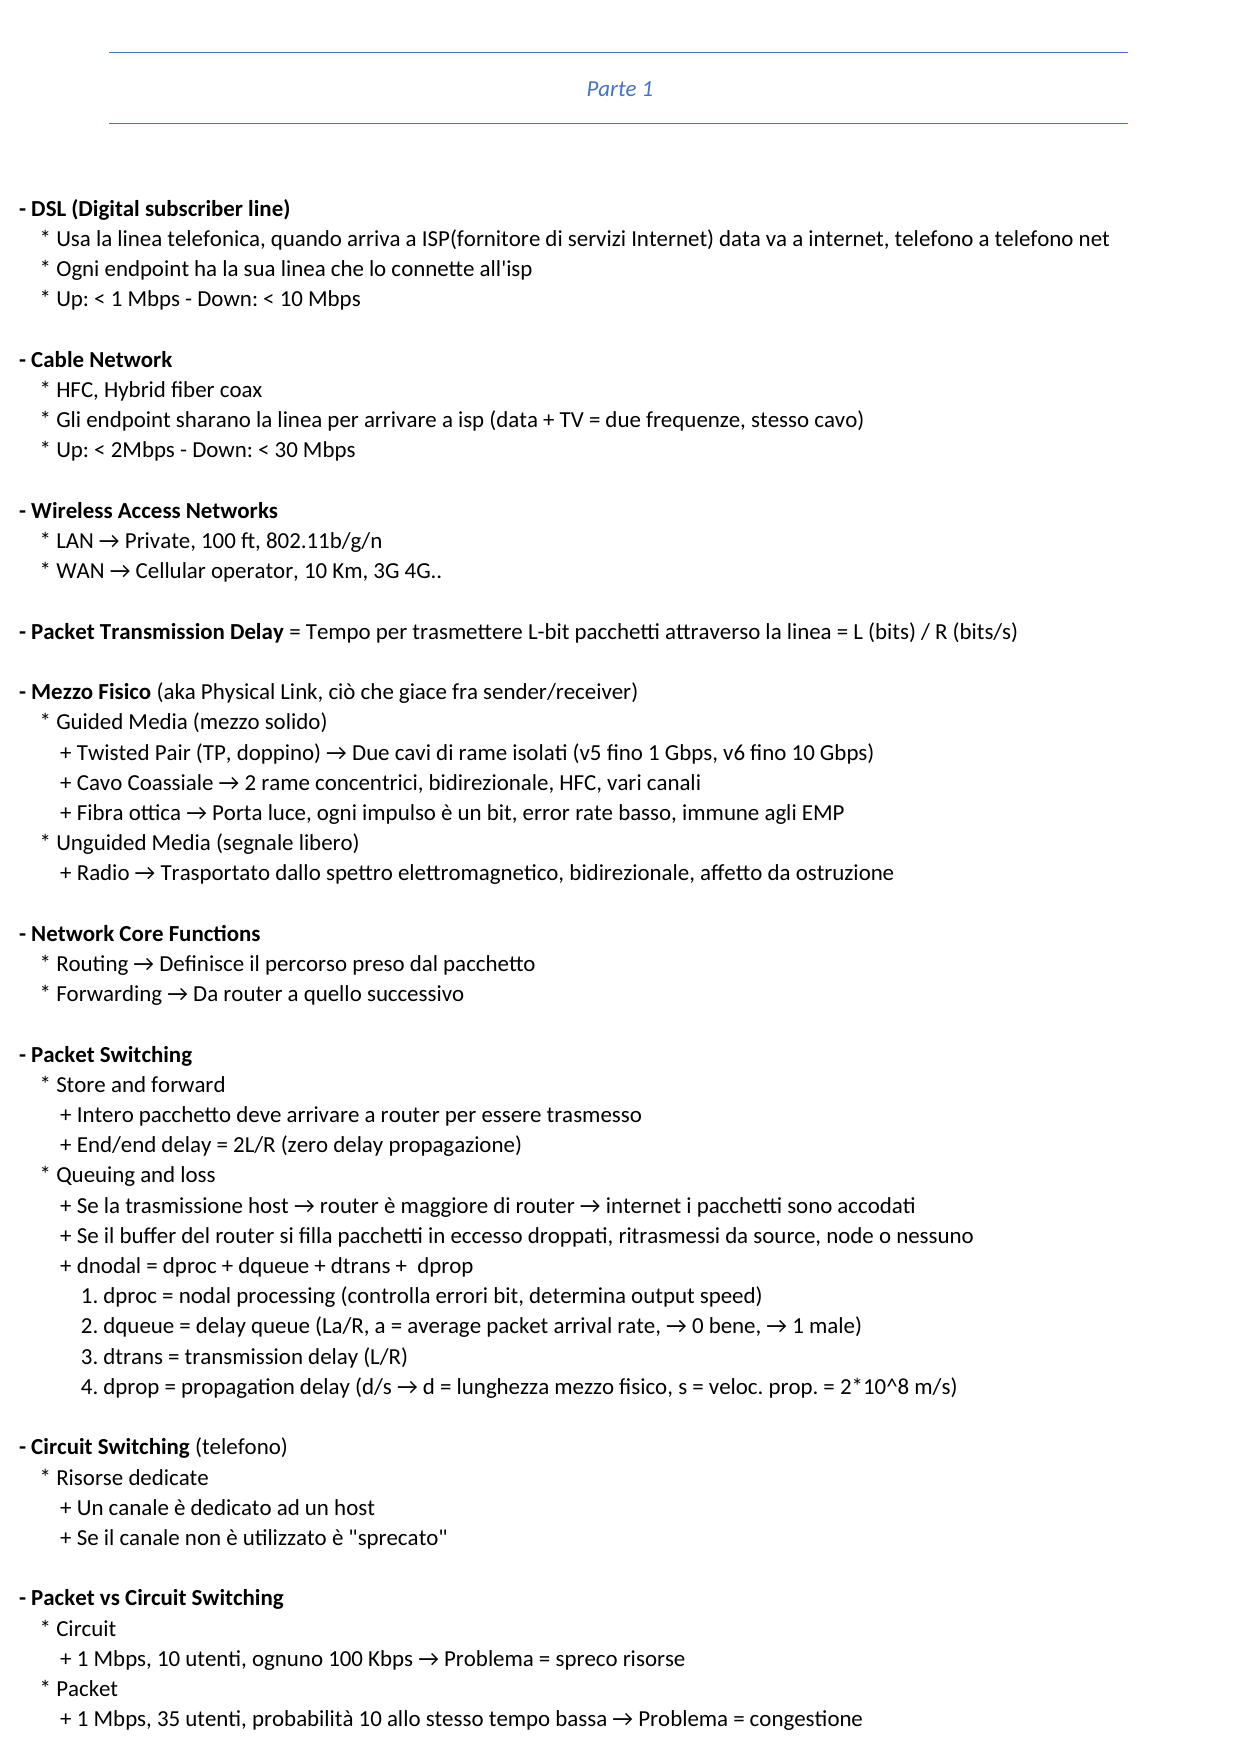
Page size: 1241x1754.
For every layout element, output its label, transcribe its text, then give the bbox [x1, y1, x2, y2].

text * LAN → Private, 100 ft, 802.11b/g/n [19, 526, 1218, 554]
text + End/end delay = 2L/R (zero delay propagazione) [19, 1130, 1218, 1158]
text - Packet Switching [19, 1040, 1218, 1068]
text * Forwarding → Da router a quello successivo [19, 979, 1218, 1007]
text + 1 Mbps, 35 utenti, probabilità 10 allo stesso tempo bassa → Problema = congestione [19, 1704, 1218, 1732]
text * Packet [19, 1674, 1218, 1702]
text * Up: < 1 Mbps - Down: < 10 Mbps [19, 284, 1218, 313]
text * Up: < 2Mbps - Down: < 30 Mbps [19, 436, 1218, 464]
text + Cavo Coassiale → 2 rame concentrici, bidirezionale, HFC, vari canali [19, 768, 1218, 796]
text + Se il canale non è utilizzato è "sprecato" [19, 1523, 1218, 1551]
text 4. dprop = propagation delay (d/s → d = lunghezza mezzo fisico, s = veloc. prop. = 2*10^8 m/s) [19, 1372, 1218, 1400]
text - Circuit Switching (telefono) [19, 1432, 1218, 1461]
text - Network Core Functions [19, 919, 1218, 947]
text * Routing → Definisce il percorso preso dal pacchetto [19, 949, 1218, 977]
text - Wireless Access Networks [19, 496, 1218, 524]
text * Ogni endpoint ha la sua linea che lo connette all'isp [19, 254, 1218, 282]
text * HFC, Hybrid fiber coax [19, 375, 1218, 403]
text * Unguided Media (segnale libero) [19, 828, 1218, 856]
text Parte 1 [109, 53, 1128, 123]
text + Un canale è dedicato ad un host [19, 1493, 1218, 1521]
text + 1 Mbps, 10 utenti, ognuno 100 Kbps → Problema = spreco risorse [19, 1644, 1218, 1672]
text * Usa la linea telefonica, quando arriva a ISP(fornitore di servizi Internet) data va a internet, telefono a telefono net [19, 224, 1218, 252]
text + Twisted Pair (TP, doppino) → Due cavi di rame isolati (v5 fino 1 Gbps, v6 fino 10 Gbps) [19, 738, 1218, 766]
text + Radio → Trasportato dallo spettro elettromagnetico, bidirezionale, affetto da ostruzione [19, 858, 1218, 887]
text + Se il buffer del router si filla pacchetti in eccesso droppati, ritrasmessi da source, node o nessuno [19, 1221, 1218, 1249]
text * WAN → Cellular operator, 10 Km, 3G 4G.. [19, 556, 1218, 584]
text 1. dproc = nodal processing (controlla errori bit, determina output speed) [19, 1281, 1218, 1309]
text + Fibra ottica → Porta luce, ogni impulso è un bit, error rate basso, immune agli EMP [19, 798, 1218, 826]
text * Gli endpoint sharano la linea per arrivare a isp (data + TV = due frequenze, stesso cavo) [19, 405, 1218, 433]
text - Packet Transmission Delay = Tempo per trasmettere L-bit pacchetti attraverso la linea = L (bits) / R (bits/s) [19, 617, 1218, 645]
text - Cable Network [19, 345, 1218, 373]
text * Guided Media (mezzo solido) [19, 707, 1218, 736]
text + dnodal = dproc + dqueue + dtrans + dprop [19, 1251, 1218, 1279]
text * Store and forward [19, 1070, 1218, 1098]
text - Mezzo Fisico (aka Physical Link, ciò che giace fra sender/receiver) [19, 677, 1218, 705]
text * Queuing and loss [19, 1161, 1218, 1189]
text - DSL (Digital subscriber line) [19, 194, 1218, 222]
text + Se la trasmissione host → router è maggiore di router → internet i pacchetti sono accodati [19, 1191, 1218, 1219]
text 2. dqueue = delay queue (La/R, a = average packet arrival rate, → 0 bene, → 1 male) [19, 1312, 1218, 1340]
text + Intero pacchetto deve arrivare a router per essere trasmesso [19, 1100, 1218, 1128]
text * Risorse dedicate [19, 1463, 1218, 1491]
text 3. dtrans = transmission delay (L/R) [19, 1342, 1218, 1370]
text - Packet vs Circuit Switching [19, 1583, 1218, 1612]
text * Circuit [19, 1614, 1218, 1642]
